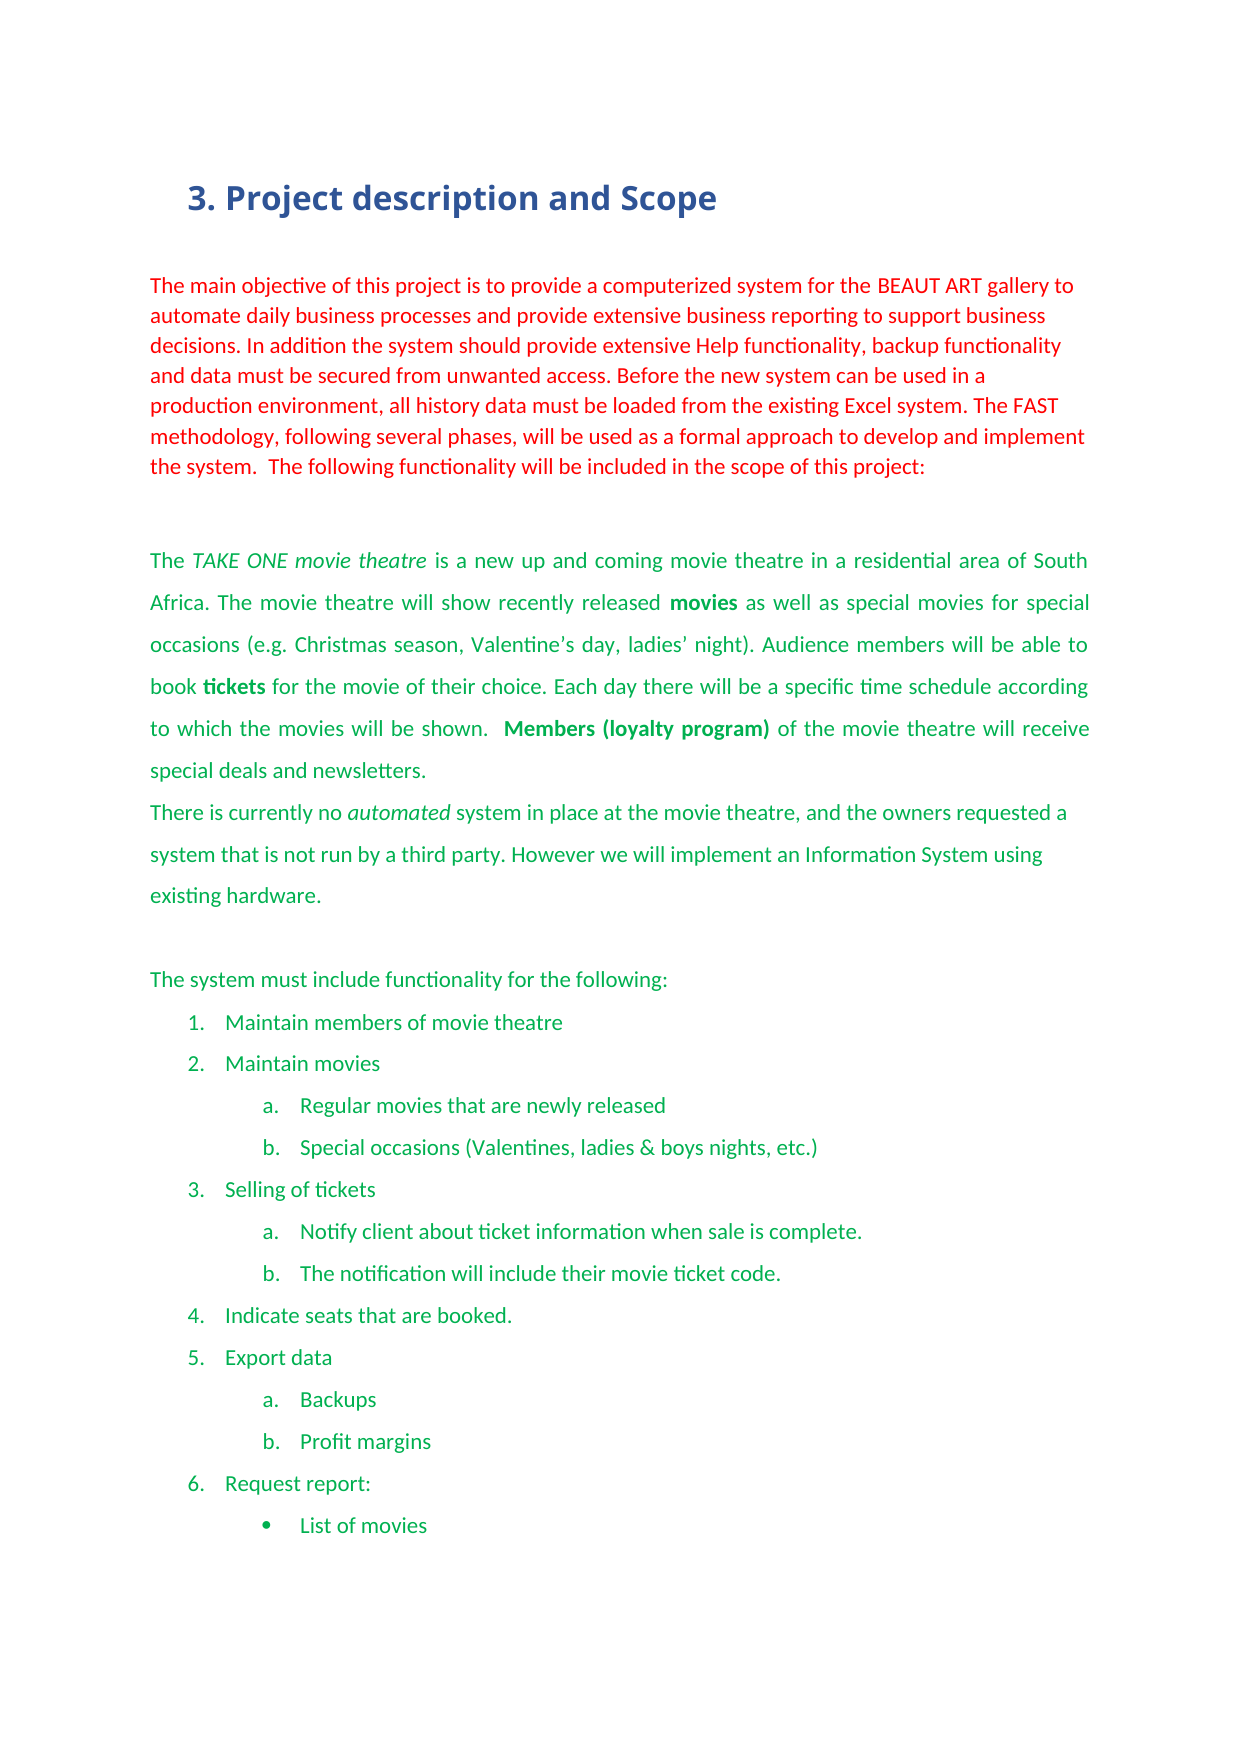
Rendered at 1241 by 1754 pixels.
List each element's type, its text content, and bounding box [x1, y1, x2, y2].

list Regular movies that are newly released [262, 1092, 1090, 1119]
list Selling of tickets [187, 1176, 1090, 1203]
text The TAKE ONE movie theatre is a new up and coming movie theatre in a residential area of South Africa. The movie theatre will show recently released movies as well as special movies for special occasions (e.g. Christmas season, Valentine’s day, ladies’ night). Audience members will be able to book tickets for the movie of their choice. Each day there will be a specific time schedule according to which the movies will be shown. Members (loyalty program) of the movie theatre will receive special deals and newsletters. [150, 546, 1090, 784]
list Request report: [187, 1469, 1090, 1497]
list Backups [262, 1385, 1090, 1413]
list The notification will include their movie ticket code. [262, 1259, 1090, 1287]
list Maintain members of movie theatre [187, 1008, 1090, 1036]
list Indicate seats that are booked. [187, 1301, 1090, 1329]
list Special occasions (Valentines, ladies & boys nights, etc.) [262, 1133, 1090, 1162]
text The main objective of this project is to provide a computerized system for the BEAUT ART gallery to automate daily business processes and provide extensive business reporting to support business decisions. In addition the system should provide extensive Help functionality, backup functionality and data must be secured from unwanted access. Before the new system can be used in a production environment, all history data must be loaded from the existing Excel system. The FAST methodology, following several phases, will be used as a formal approach to develop and implement the system. The following functionality will be included in the scope of this project: [150, 271, 1090, 480]
list List of movies [262, 1511, 1090, 1539]
list Export data [187, 1343, 1090, 1371]
list Maintain movies [187, 1049, 1090, 1078]
list Profit margins [262, 1427, 1090, 1455]
text There is currently no automated system in place at the movie theatre, and the owners requested a system that is not run by a third party. However we will implement an Information System using existing hardware. [150, 798, 1090, 910]
text The system must include functionality for the following: [150, 966, 1090, 994]
list Notify client about ticket information when sale is complete. [262, 1217, 1090, 1246]
subtitle Project description and Scope [187, 175, 1090, 220]
